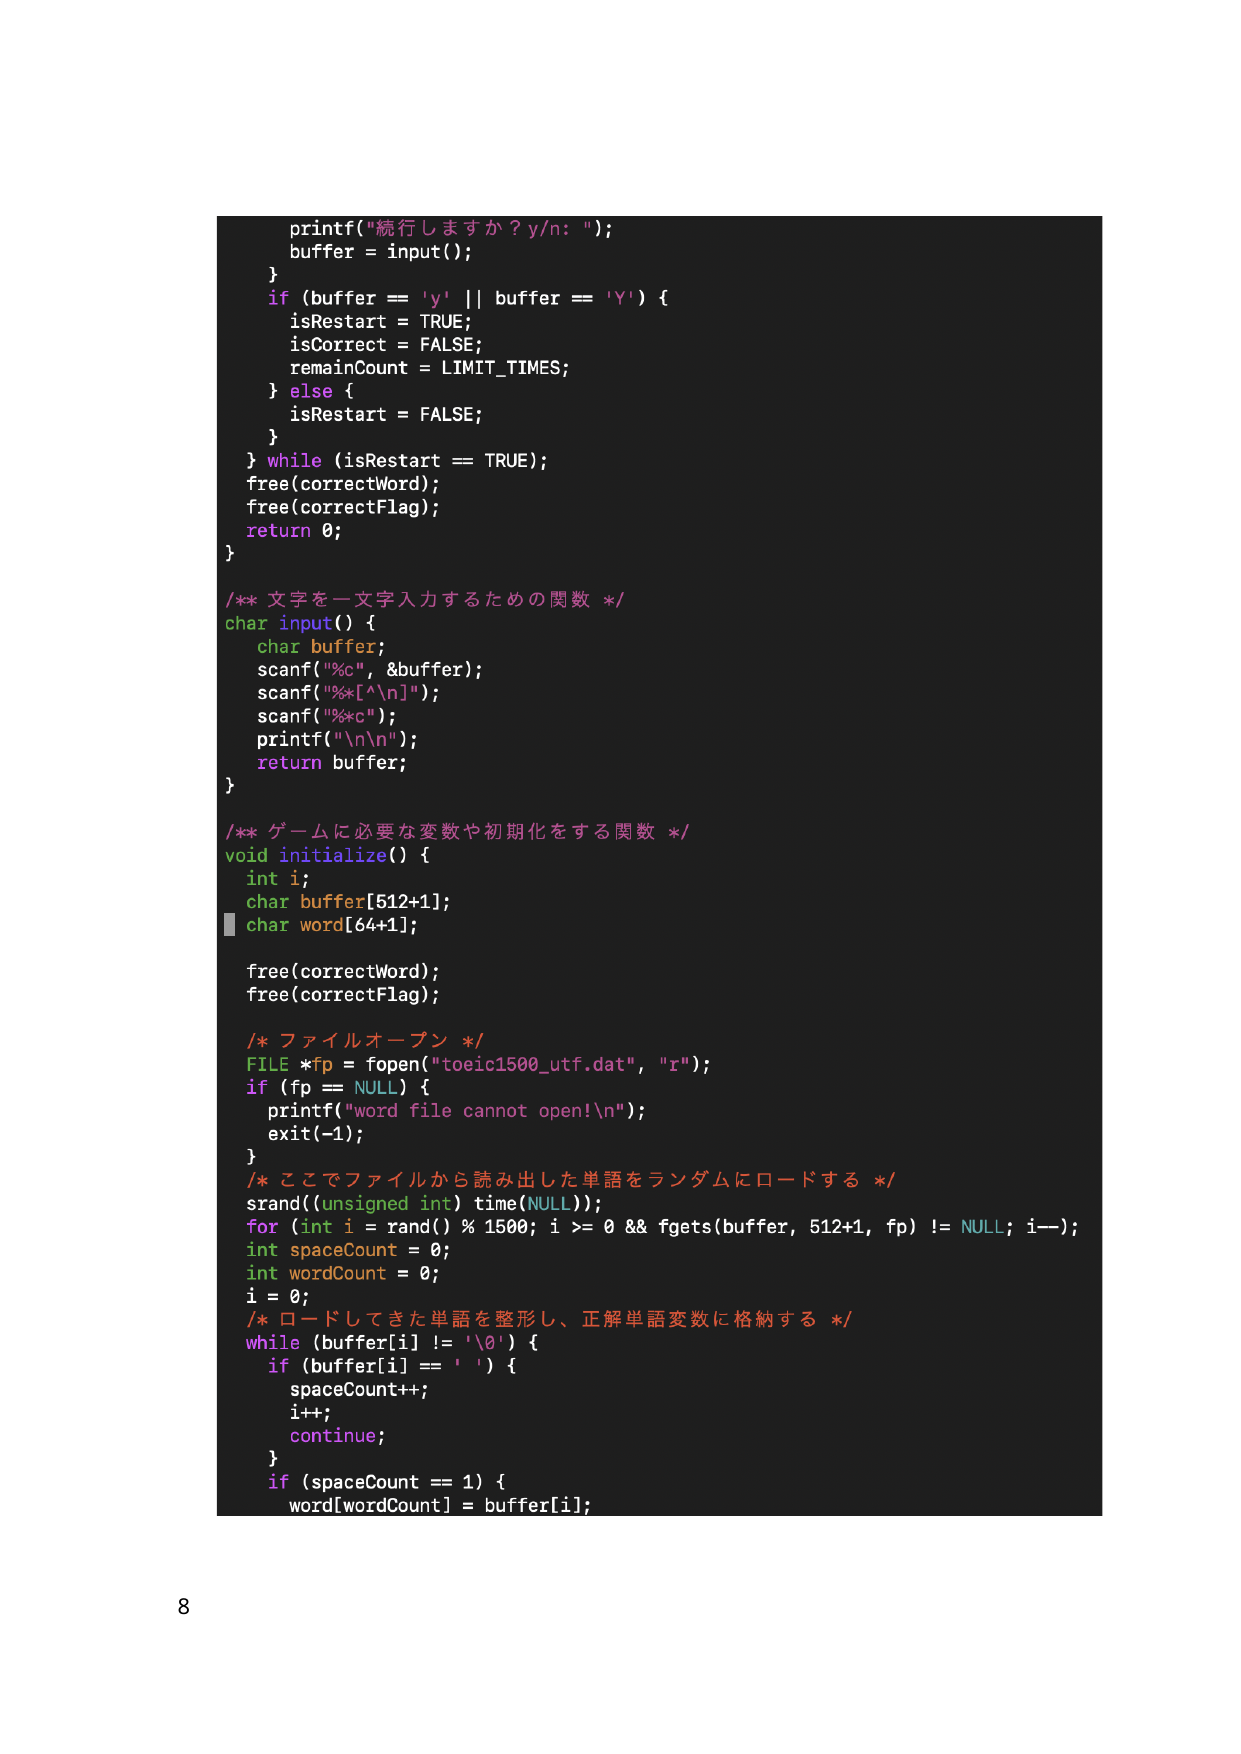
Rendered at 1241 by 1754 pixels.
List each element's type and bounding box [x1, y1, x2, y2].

picture [216, 216, 1103, 1516]
